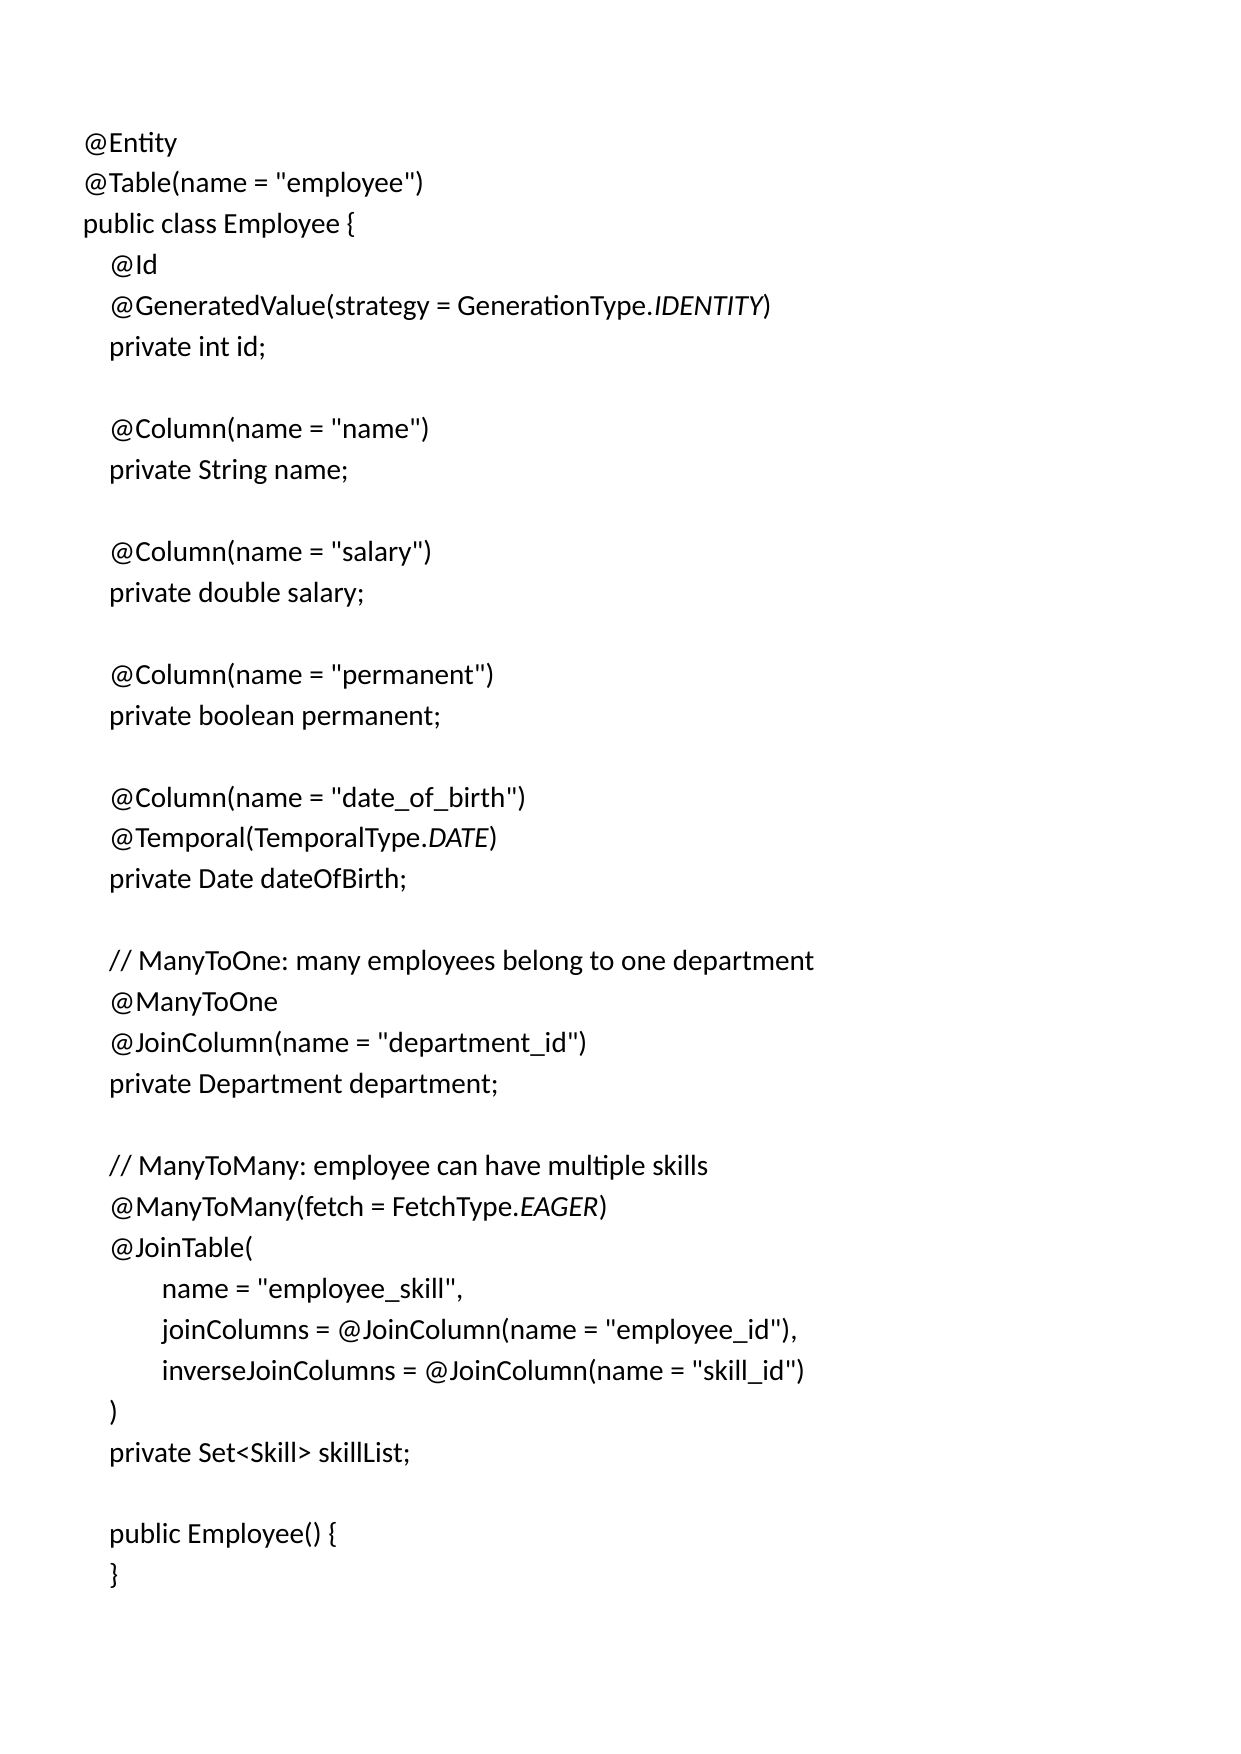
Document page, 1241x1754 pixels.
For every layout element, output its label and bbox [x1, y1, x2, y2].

text [83, 83, 1157, 1633]
